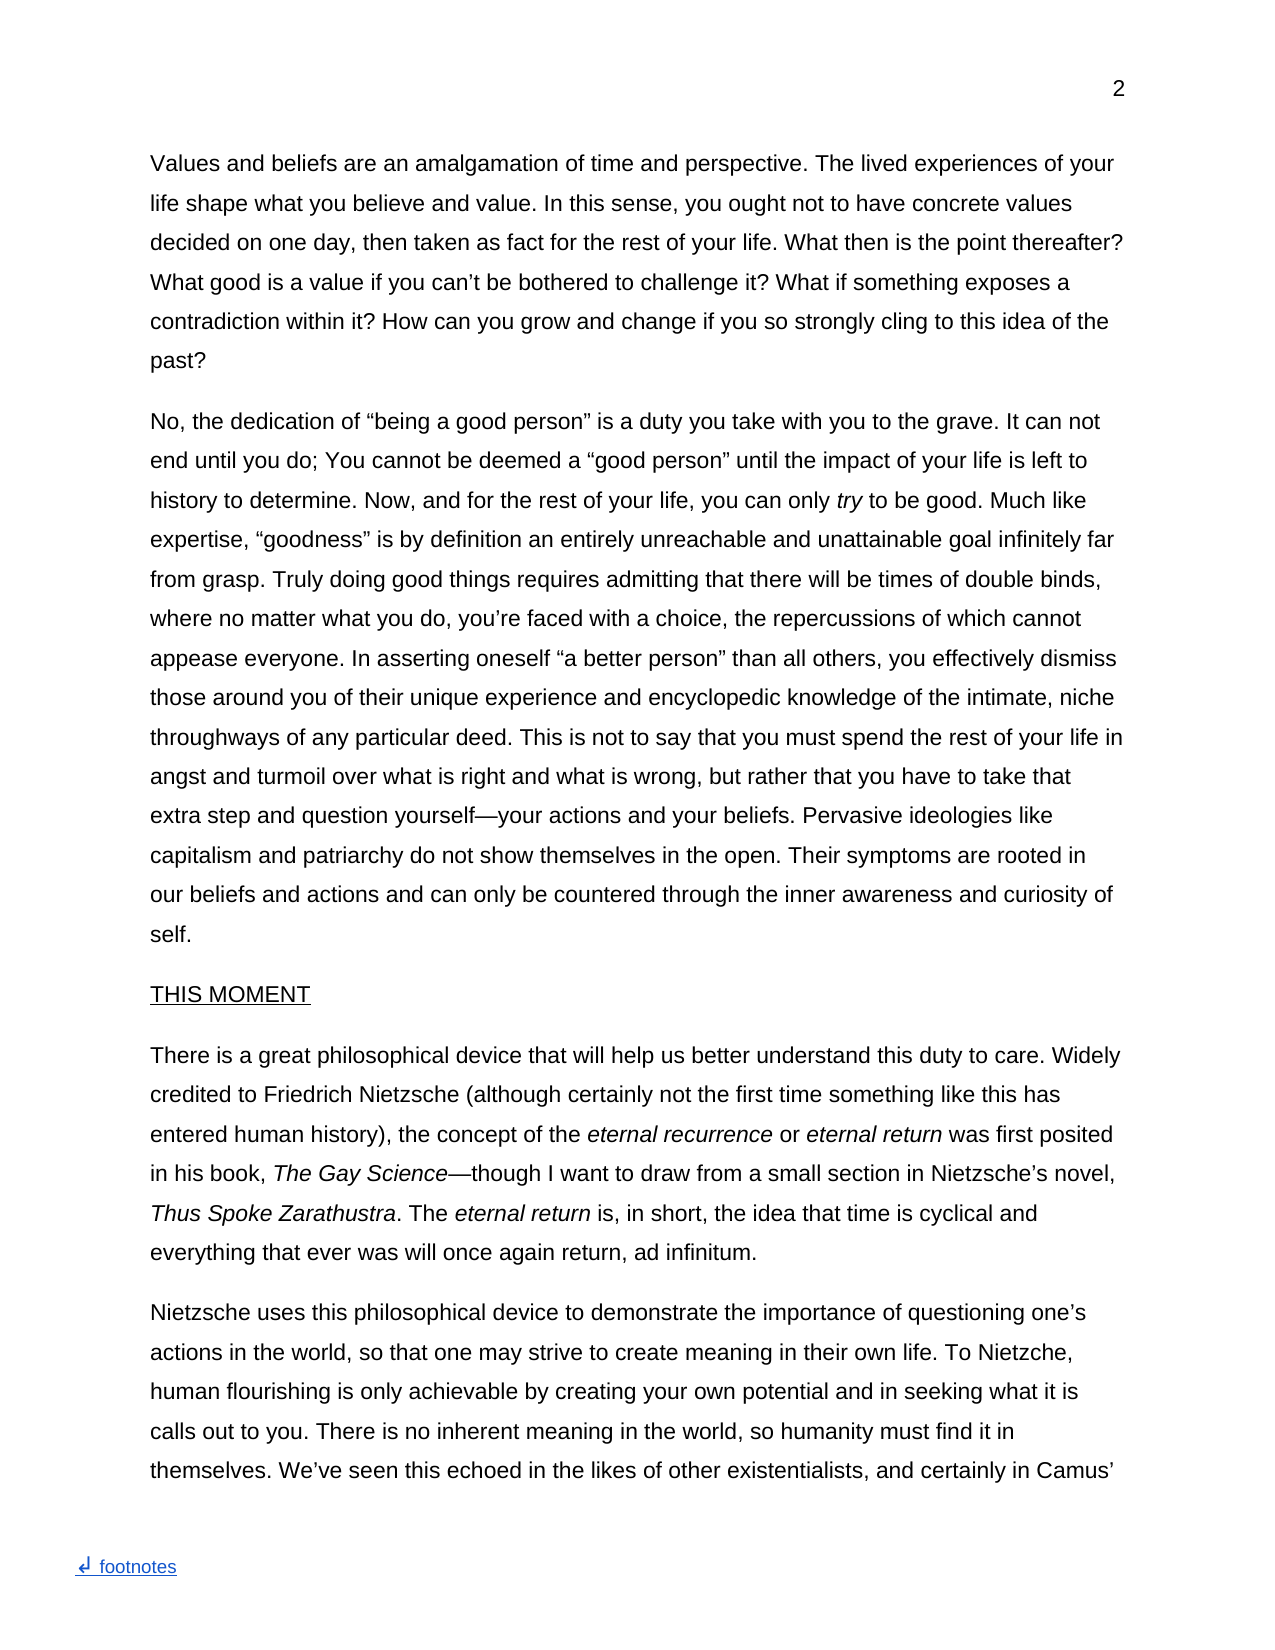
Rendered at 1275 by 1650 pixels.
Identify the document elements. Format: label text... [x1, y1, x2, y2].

text THIS MOMENT [150, 981, 1125, 1008]
text No, the dedication of “being a good person” is a duty you take with you to the grave. It can not end until you do; You cannot be deemed a “good person” until the impact of your life is left to history to determine. Now, and for the rest of your life, you can only try to be good. Much like expertise, “goodness” is by definition an entirely unreachable and unattainable goal infinitely far from grasp. Truly doing good things requires admitting that there will be times of double binds, where no matter what you do, you’re faced with a choice, the repercussions of which cannot appease everyone. In asserting oneself “a better person” than all others, you effectively dismiss those around you of their unique experience and encyclopedic knowledge of the intimate, niche throughways of any particular deed. This is not to say that you must spend the rest of your life in angst and turmoil over what is right and what is wrong, but rather that you have to take that extra step and question yourself—your actions and your beliefs. Pervasive ideologies like capitalism and patriarchy do not show themselves in the open. Their symptoms are rooted in our beliefs and actions and can only be countered through the inner awareness and curiosity of self. [150, 408, 1125, 947]
text Values and beliefs are an amalgamation of time and perspective. The lived experiences of your life shape what you believe and value. In this sense, you ought not to have concrete values decided on one day, then taken as fact for the rest of your life. What then is the point thereafter? What good is a value if you can’t be bothered to challenge it? What if something exposes a contradiction within it? How can you grow and change if you so strongly cling to this idea of the past? [150, 150, 1125, 374]
text There is a great philosophical device that will help us better understand this duty to care. Widely credited to Friedrich Nietzsche (although certainly not the first time something like this has entered human history), the concept of the eternal recurrence or eternal return was first posited in his book, The Gay Science—though I want to draw from a small section in Nietzsche’s novel, Thus Spoke Zarathustra. The eternal return is, in short, the idea that time is cyclical and everything that ever was will once again return, ad infinitum. [150, 1042, 1125, 1265]
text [150, 1299, 1125, 1483]
